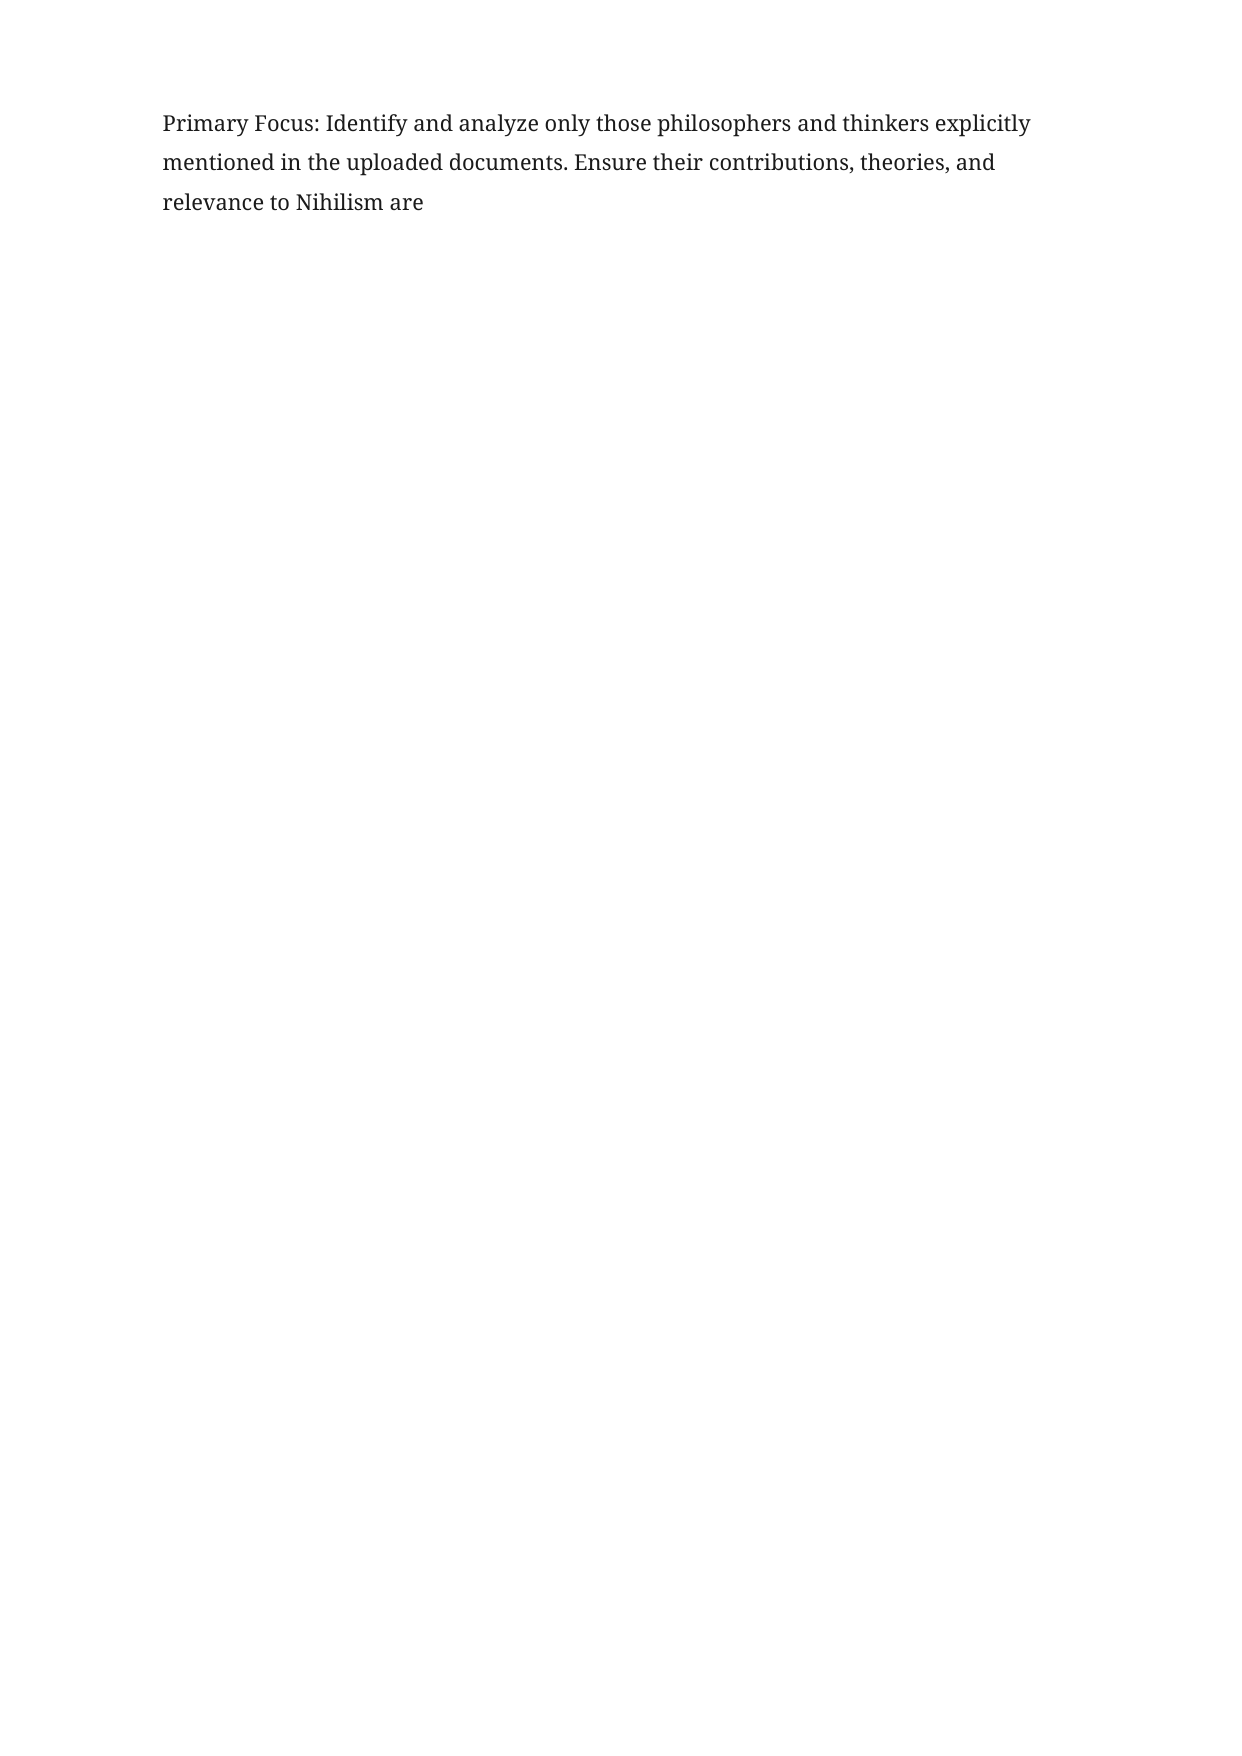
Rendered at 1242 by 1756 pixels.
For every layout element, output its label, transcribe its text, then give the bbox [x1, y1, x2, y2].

text Primary Focus: Identify and analyze only those philosophers and thinkers explicitly mentioned in the uploaded documents. Ensure their contributions, theories, and relevance to Nihilism are [162, 108, 1088, 216]
